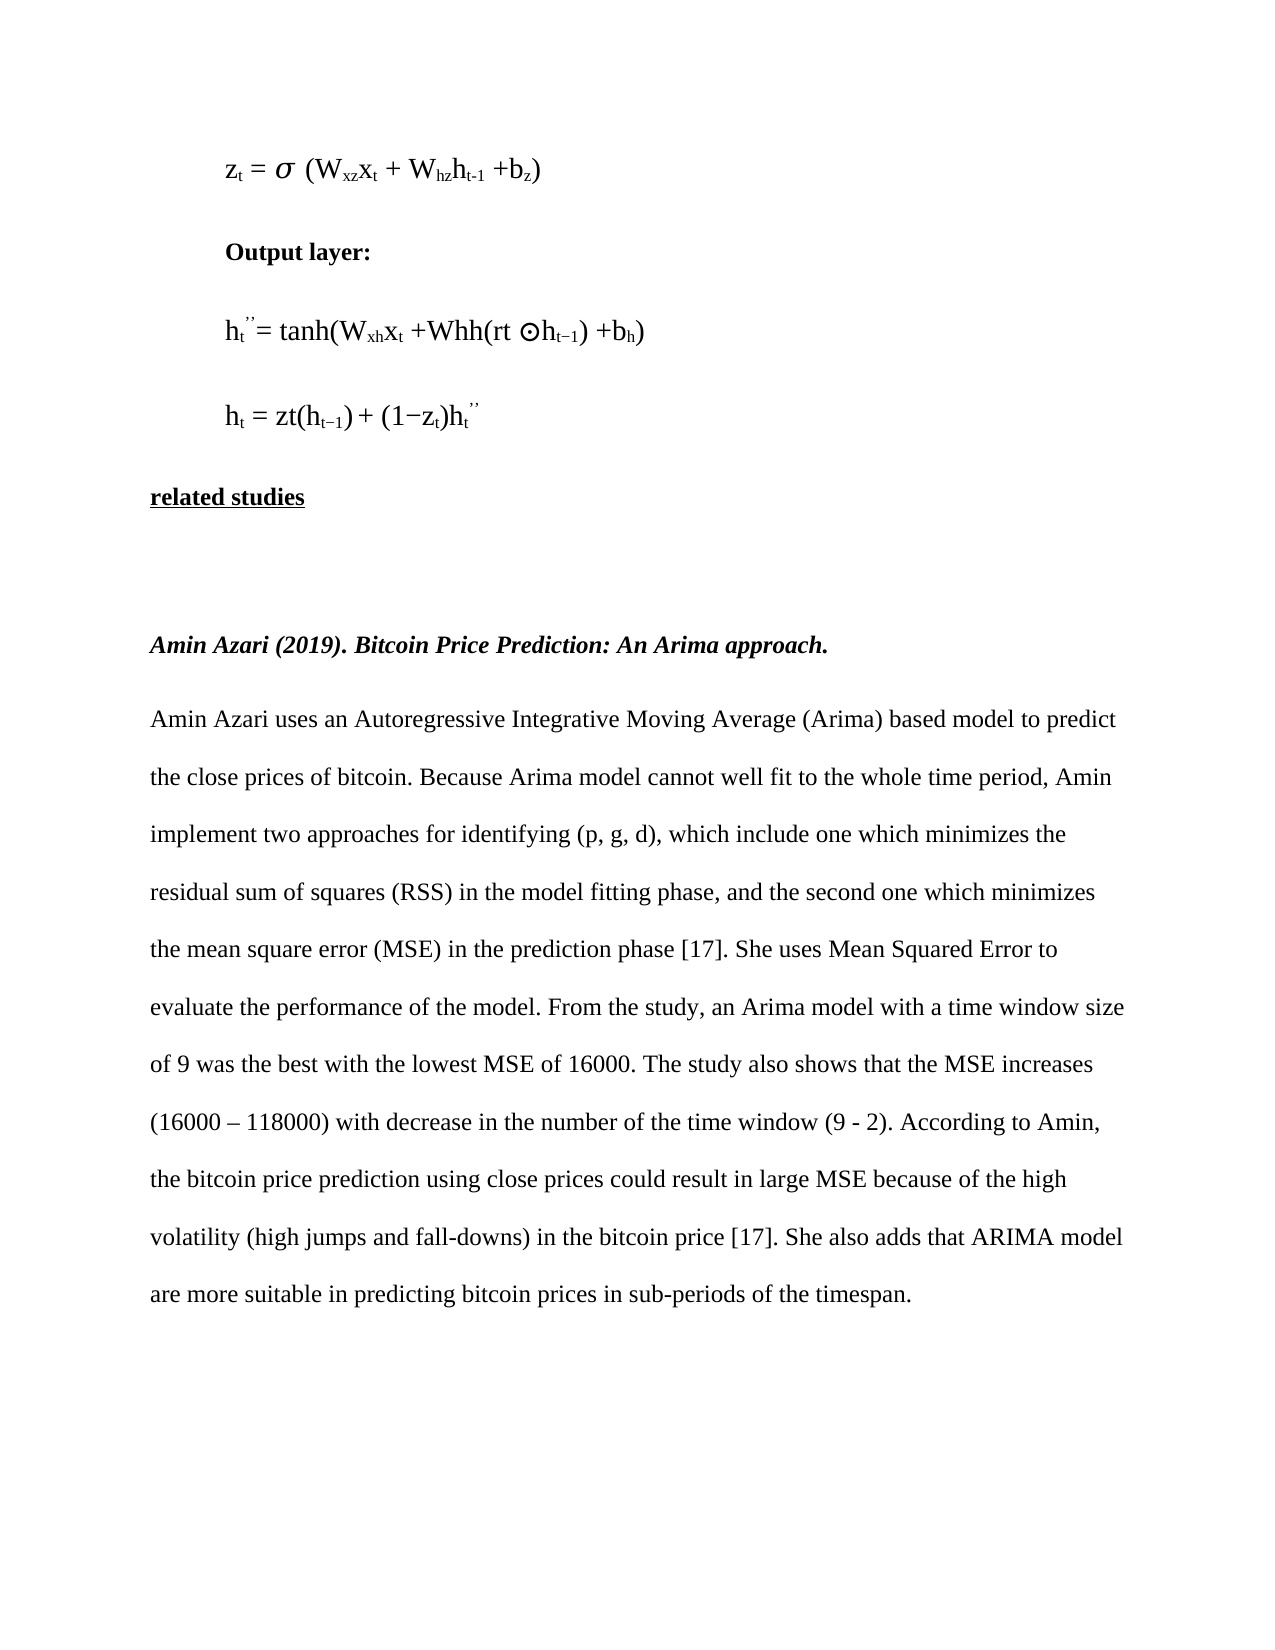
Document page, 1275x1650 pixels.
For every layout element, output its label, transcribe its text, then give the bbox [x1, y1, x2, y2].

text Amin Azari uses an Autoregressive Integrative Moving Average (Arima) based model to predict the close prices of bitcoin. Because Arima model cannot well fit to the whole time period, Amin implement two approaches for identifying (p, g, d), which include one which minimizes the residual sum of squares (RSS) in the model fitting phase, and the second one which minimizes the mean square error (MSE) in the prediction phase [17]. She uses Mean Squared Error to evaluate the performance of the model. From the study, an Arima model with a time window size of 9 was the best with the lowest MSE of 16000. The study also shows that the MSE increases (16000 – 118000) with decrease in the number of the time window (9 - 2). According to Amin, the bitcoin price prediction using close prices could result in large MSE because of the high volatility (high jumps and fall-downs) in the bitcoin price [17]. She also adds that ARIMA model are more suitable in predicting bitcoin prices in sub-periods of the timespan. [150, 704, 1125, 1308]
text Output layer: [225, 237, 1125, 266]
text Amin Azari (2019). Bitcoin Price Prediction: An Arima approach. [150, 630, 1125, 659]
text ht’’= tanh(Wxhxt +Whh(rt ⊙ht−1) +bh) [225, 311, 1125, 346]
text related studies [150, 482, 1125, 511]
text zt = 𝜎 (Wxzxt + Whzht-1 +bz) [225, 150, 1125, 185]
text ht = zt(ht−1) + (1−zt)ht’’ [150, 398, 1125, 432]
